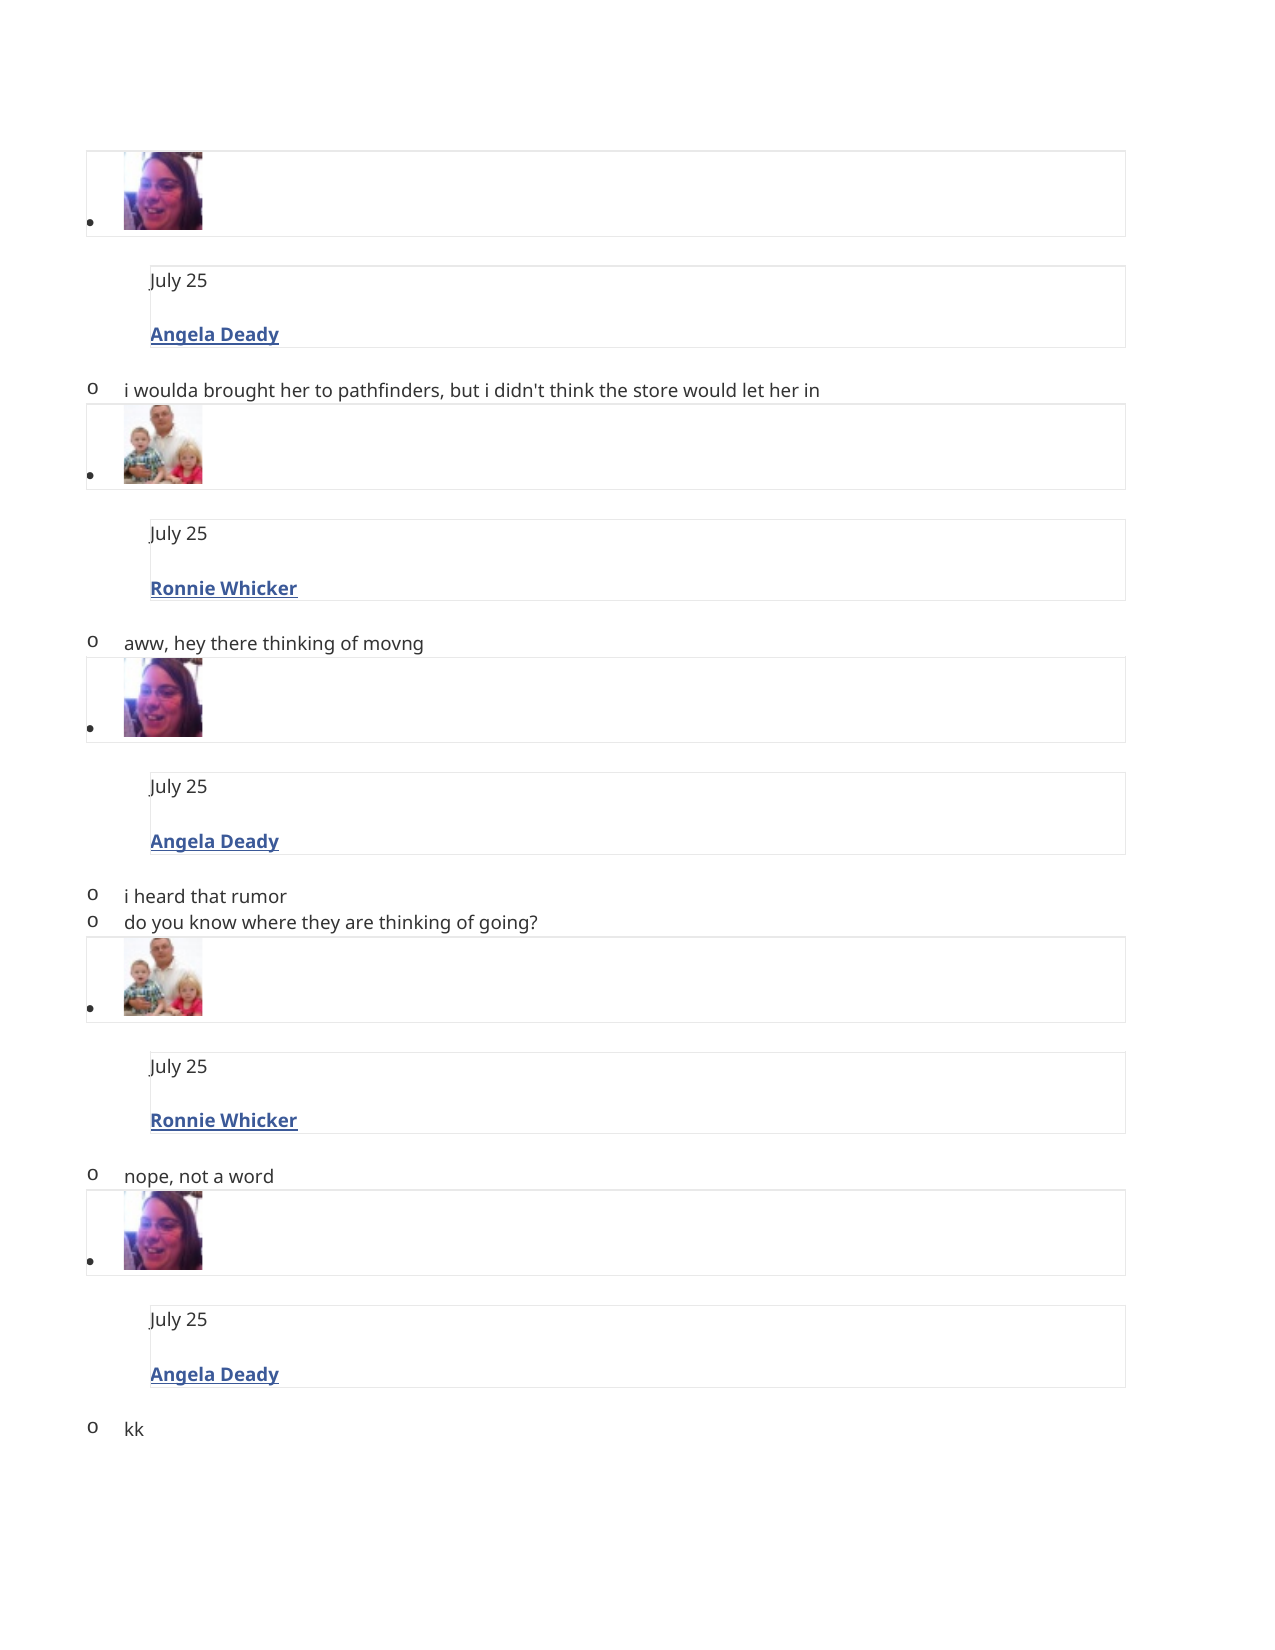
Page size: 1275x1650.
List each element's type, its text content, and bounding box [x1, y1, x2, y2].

text July 25 [151, 1053, 1125, 1078]
picture [123, 1191, 203, 1270]
text Ronnie Whicker [151, 1106, 1125, 1133]
list nope, not a word [86, 1163, 1125, 1189]
list i heard that rumor [86, 883, 1125, 910]
text Angela Deady [151, 1359, 1125, 1387]
list aww, hey there thinking of movng [86, 630, 1125, 656]
list kk [86, 1416, 1125, 1442]
text Angela Deady [151, 320, 1125, 347]
list do you know where they are thinking of going? [86, 910, 1125, 936]
text July 25 [151, 267, 1125, 292]
picture [123, 152, 203, 230]
list i woulda brought her to pathfinders, but i didn't think the store would let her in [86, 377, 1125, 403]
text July 25 [151, 520, 1125, 546]
text July 25 [151, 773, 1125, 799]
text Angela Deady [151, 827, 1125, 854]
picture [123, 405, 203, 484]
text Ronnie Whicker [151, 573, 1125, 600]
picture [123, 938, 203, 1016]
picture [123, 658, 203, 737]
text July 25 [151, 1306, 1125, 1332]
